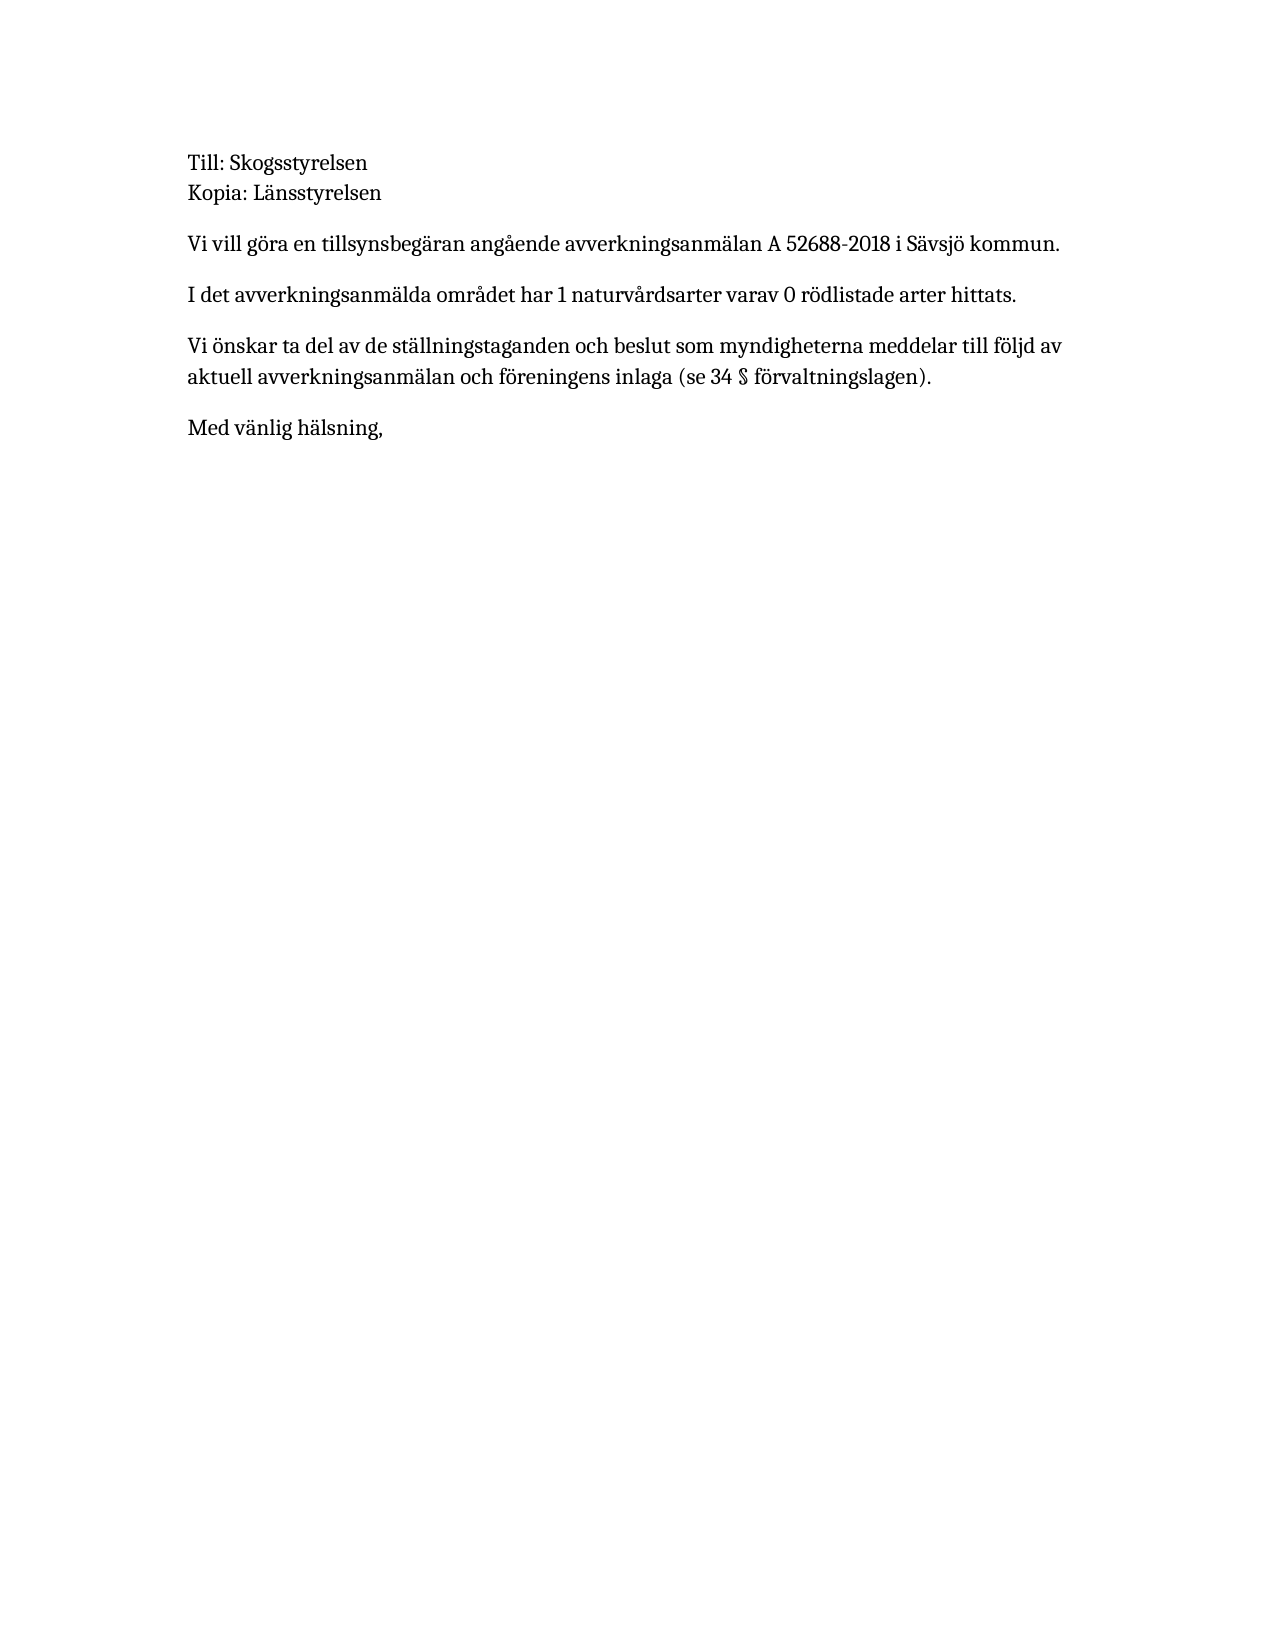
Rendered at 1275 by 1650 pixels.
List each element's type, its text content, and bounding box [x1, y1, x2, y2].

text Med vänlig hälsning, [187, 414, 1087, 471]
text Till: Skogsstyrelsen Kopia: Länsstyrelsen [187, 150, 1087, 207]
text Vi önskar ta del av de ställningstaganden och beslut som myndigheterna meddelar till följd av aktuell avverkningsanmälan och föreningens inlaga (se 34 § förvaltningslagen). [187, 333, 1087, 390]
text Vi vill göra en tillsynsbegäran angående avverkningsanmälan A 52688-2018 i Sävsjö kommun. [187, 231, 1087, 258]
text I det avverkningsanmälda området har 1 naturvårdsarter varav 0 rödlistade arter hittats. [187, 282, 1087, 309]
